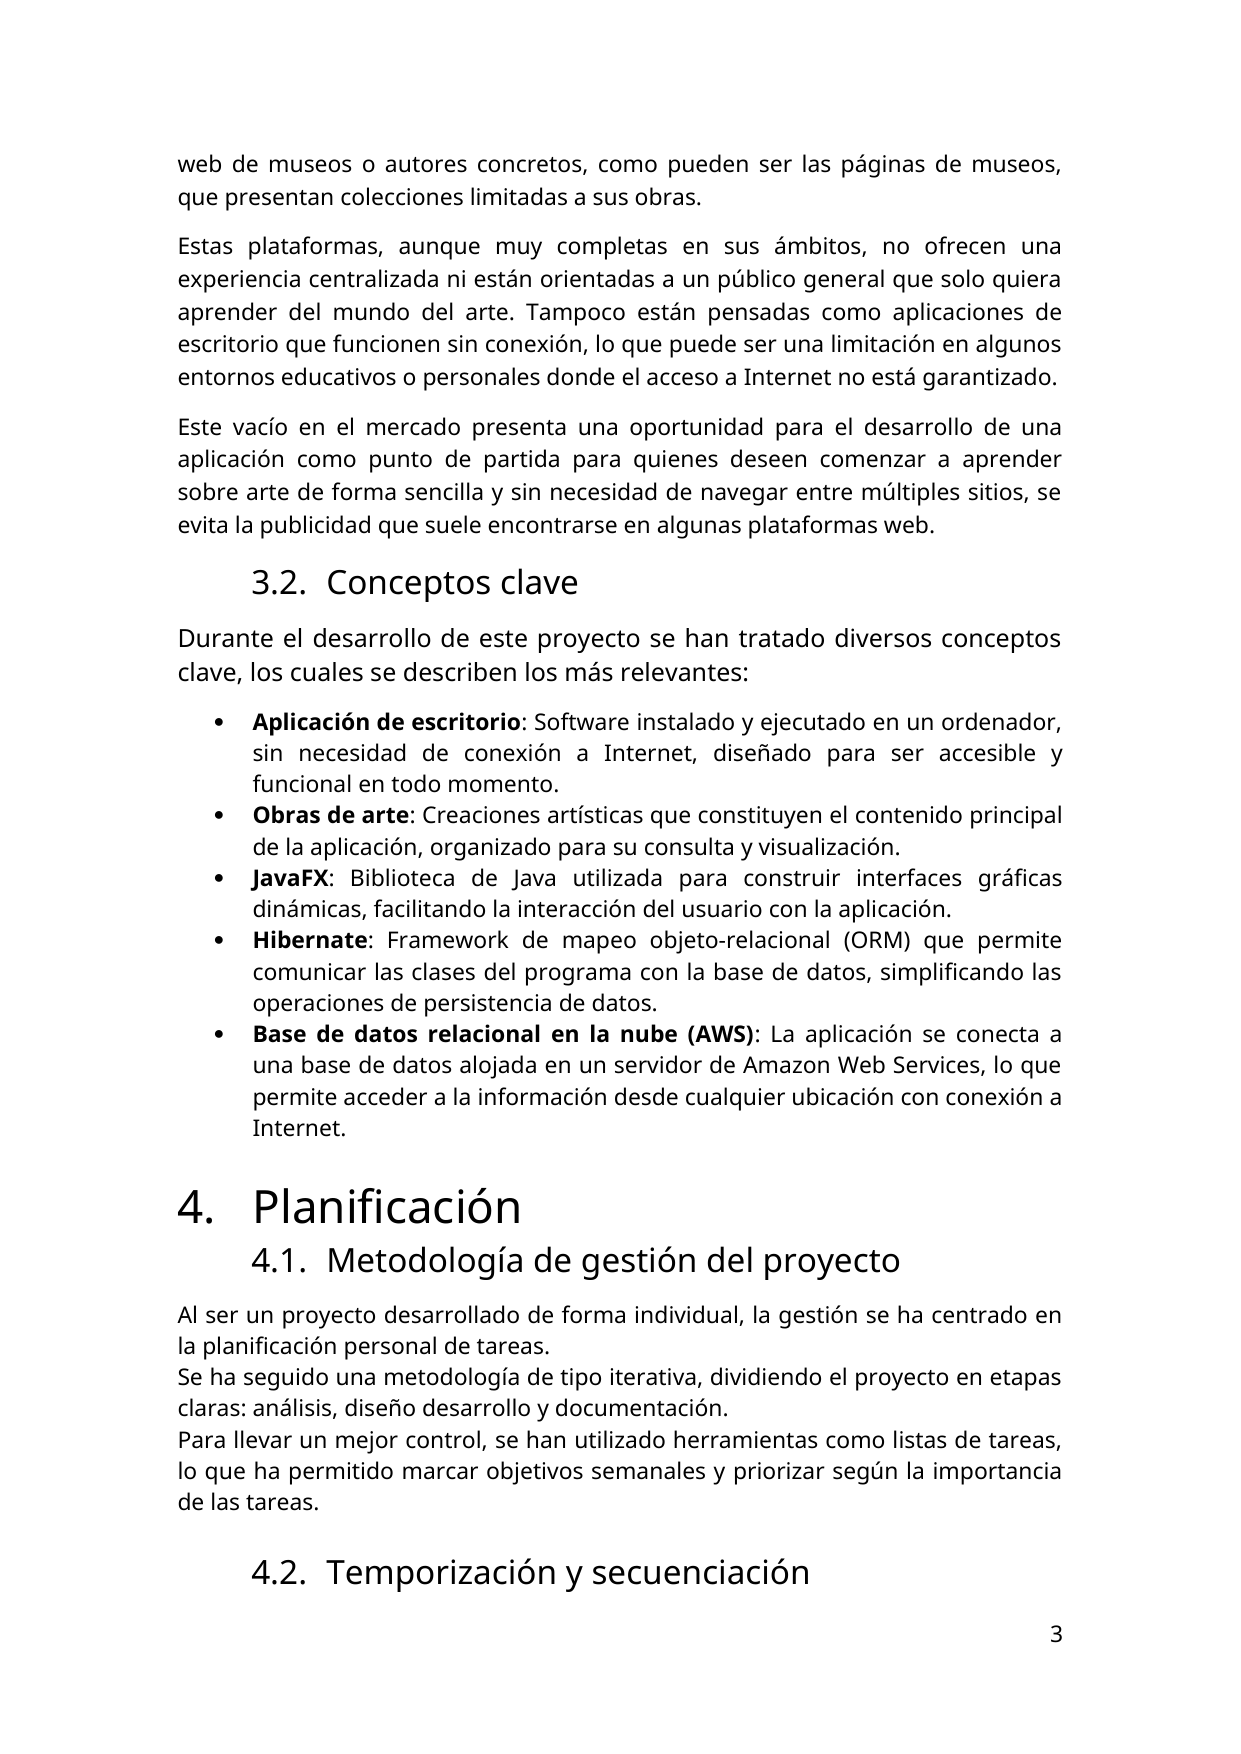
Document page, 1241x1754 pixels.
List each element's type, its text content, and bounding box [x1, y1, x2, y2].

list Conceptos clave [251, 558, 1063, 604]
list Obras de arte: Creaciones artísticas que constituyen el contenido principal de la aplicación, organizado para su consulta y visualización. [215, 799, 1063, 862]
text Este vacío en el mercado presenta una oportunidad para el desarrollo de una aplicación como punto de partida para quienes deseen comenzar a aprender sobre arte de forma sencilla y sin necesidad de navegar entre múltiples sitios, se evita la publicidad que suele encontrarse en algunas plataformas web. [177, 411, 1063, 540]
list Aplicación de escritorio: Software instalado y ejecutado en un ordenador, sin necesidad de conexión a Internet, diseñado para ser accesible y funcional en todo momento. [215, 705, 1063, 799]
list Metodología de gestión del proyecto [251, 1237, 1063, 1282]
text Se ha seguido una metodología de tipo iterativa, dividiendo el proyecto en etapas claras: análisis, diseño desarrollo y documentación. [177, 1361, 1063, 1424]
text Al ser un proyecto desarrollado de forma individual, la gestión se ha centrado en la planificación personal de tareas. [177, 1299, 1063, 1361]
list Planificación [177, 1174, 1063, 1237]
list Hibernate: Framework de mapeo objeto-relacional (ORM) que permite comunicar las clases del programa con la base de datos, simplificando las operaciones de persistencia de datos. [215, 924, 1063, 1018]
list Temporización y secuenciación [251, 1549, 1063, 1594]
text Durante el desarrollo de este proyecto se han tratado diversos conceptos clave, los cuales se describen los más relevantes: [177, 621, 1063, 689]
list JavaFX: Biblioteca de Java utilizada para construir interfaces gráficas dinámicas, facilitando la interacción del usuario con la aplicación. [215, 862, 1063, 924]
list Base de datos relacional en la nube (AWS): La aplicación se conecta a una base de datos alojada en un servidor de Amazon Web Services, lo que permite acceder a la información desde cualquier ubicación con conexión a Internet. [215, 1018, 1063, 1143]
text Estas plataformas, aunque muy completas en sus ámbitos, no ofrecen una experiencia centralizada ni están orientadas a un público general que solo quiera aprender del mundo del arte. Tampoco están pensadas como aplicaciones de escritorio que funcionen sin conexión, lo que puede ser una limitación en algunos entornos educativos o personales donde el acceso a Internet no está garantizado. [177, 230, 1063, 392]
